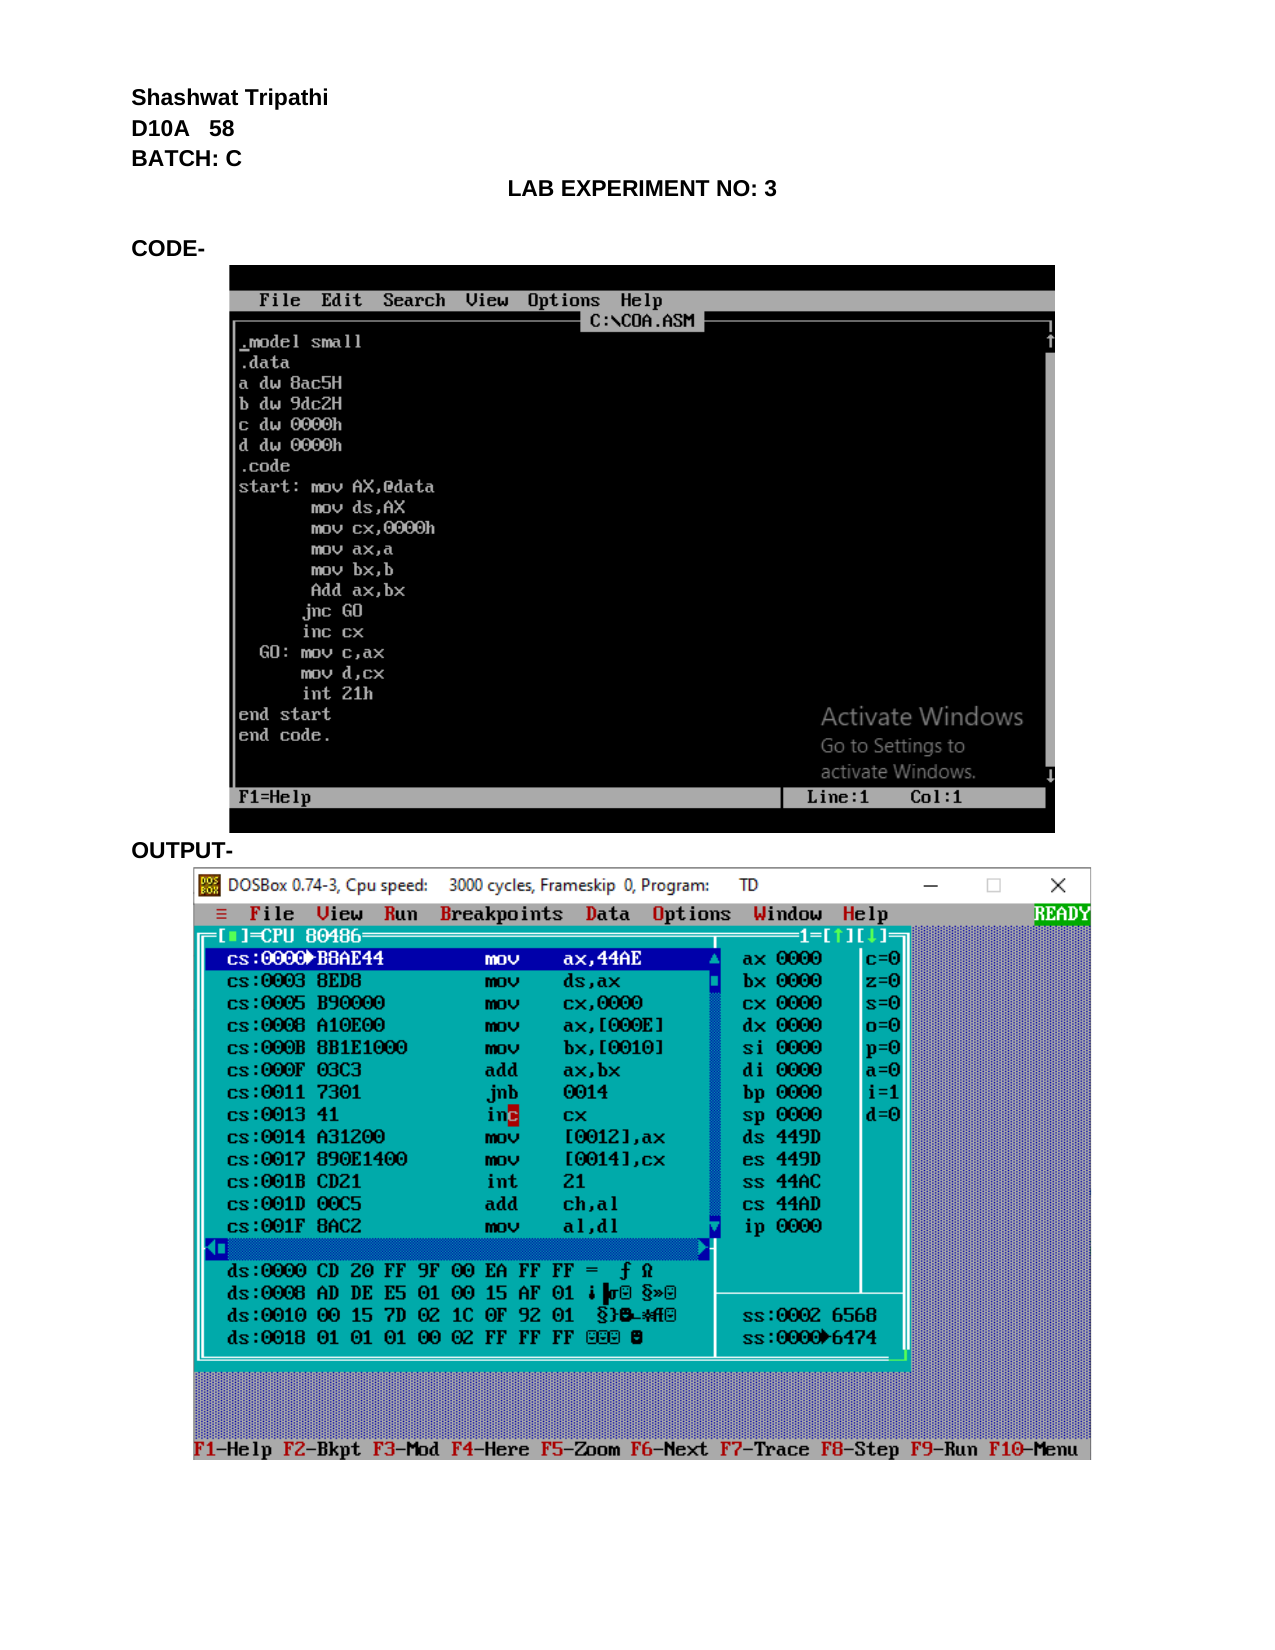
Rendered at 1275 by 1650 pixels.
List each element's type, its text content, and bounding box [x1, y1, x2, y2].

text BATCH: C [131, 145, 1153, 171]
text Shashwat Tripathi [131, 84, 1153, 111]
picture [229, 265, 1055, 833]
text CODE- [131, 235, 1153, 262]
text LAB EXPERIMENT NO: 3 [131, 175, 1153, 201]
picture [193, 867, 1092, 1460]
text D10A 58 [131, 114, 1153, 141]
text OUTPUT- [131, 837, 1153, 863]
